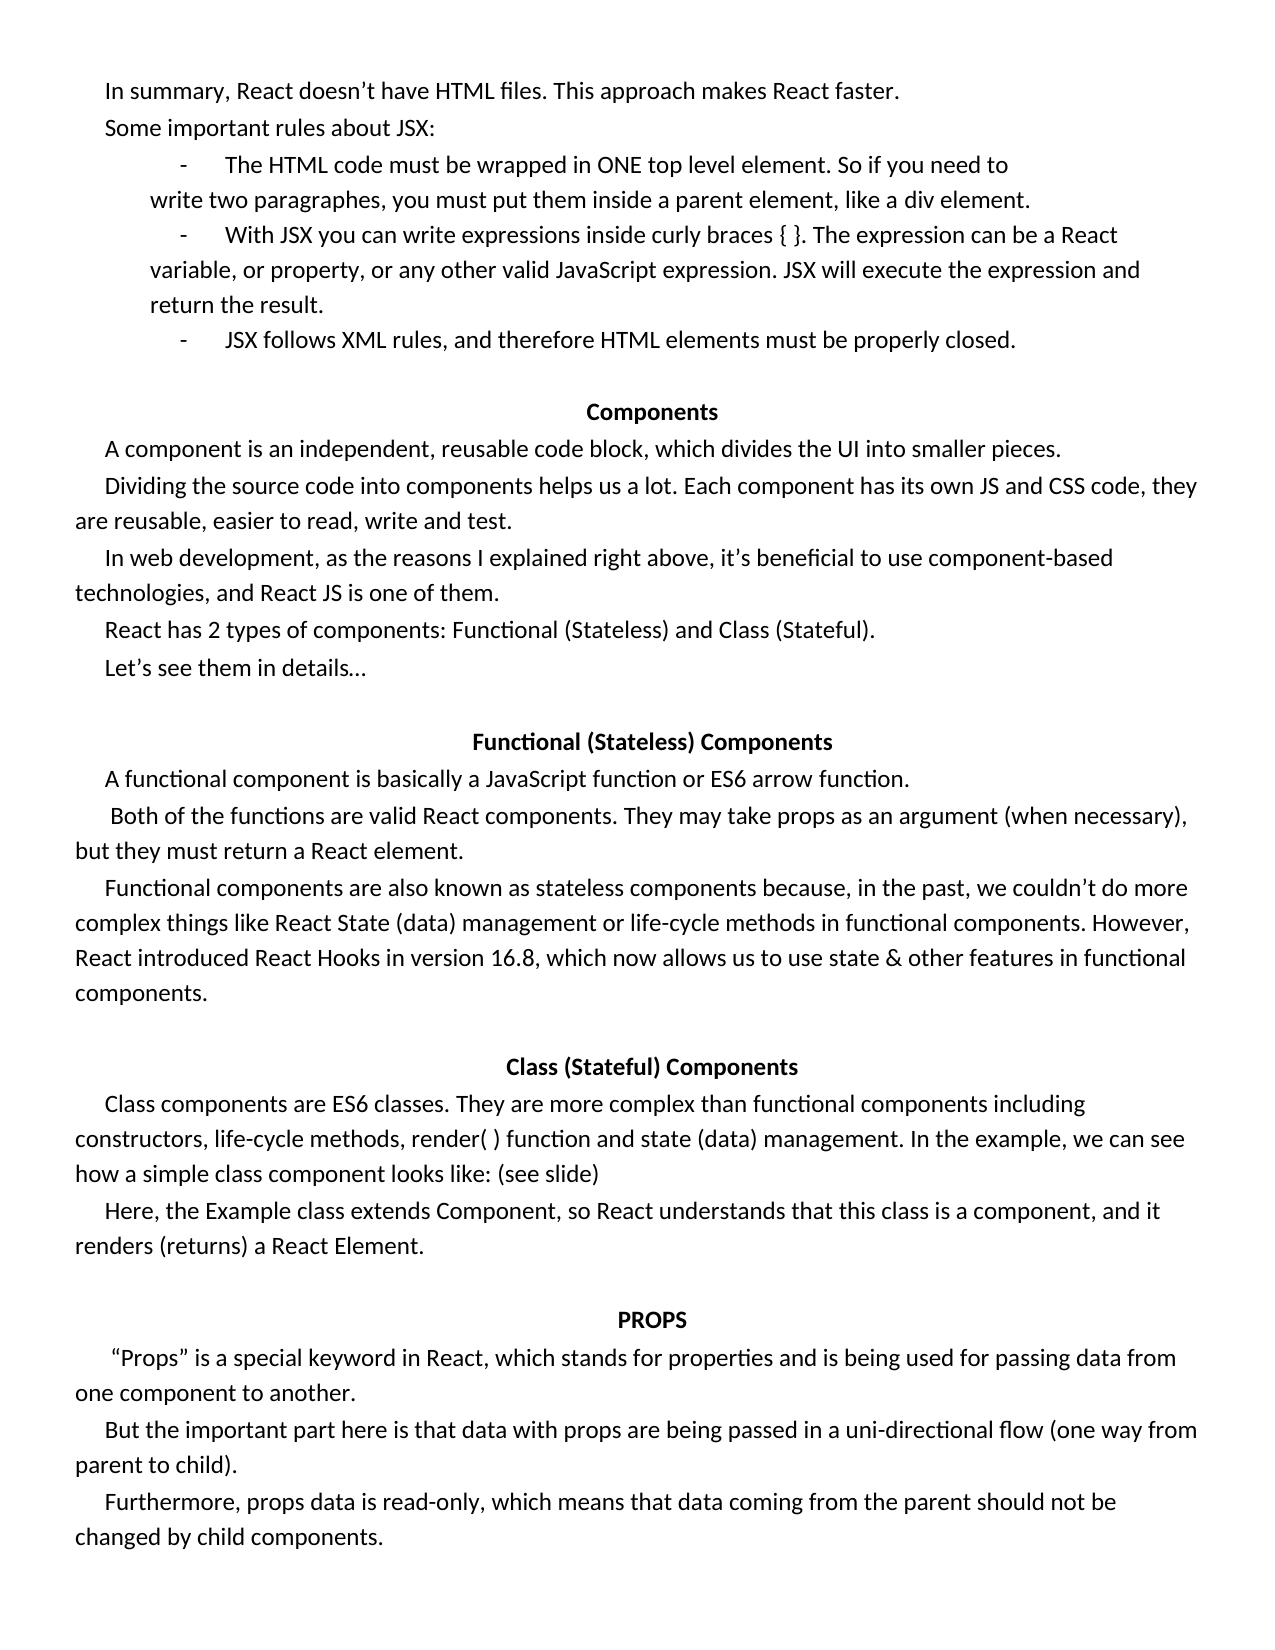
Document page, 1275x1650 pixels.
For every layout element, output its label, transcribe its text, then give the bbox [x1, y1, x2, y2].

text PROPS [75, 1304, 1200, 1335]
text Furthermore, props data is read-only, which means that data coming from the parent should not be changed by child components. [75, 1486, 1200, 1551]
text Class (Stateful) Components [75, 1051, 1200, 1082]
text React has 2 types of components: Functional (Stateless) and Class (Stateful). [75, 614, 1200, 645]
text Dividing the source code into components helps us a lot. Each component has its own JS and CSS code, they are reusable, easier to read, write and test. [75, 470, 1200, 536]
text Some important rules about JSX: [75, 112, 1200, 143]
text A functional component is basically a JavaScript function or ES6 arrow function. [75, 763, 1200, 793]
text Both of the functions are valid React components. They may take props as an argument (when necessary), but they must return a React element. [75, 800, 1200, 866]
text Functional components are also known as stateless components because, in the past, we couldn’t do more complex things like React State (data) management or life-cycle methods in functional components. However, React introduced React Hooks in version 16.8, which now allows us to use state & other features in functional components. [75, 872, 1200, 1008]
list With JSX you can write expressions inside curly braces { }. The expression can be a React variable, or property, or any other valid JavaScript expression. JSX will execute the expression and return the result. [150, 219, 1200, 320]
list JSX follows XML rules, and therefore HTML elements must be properly closed. [150, 324, 1200, 355]
text “Props” is a special keyword in React, which stands for properties and is being used for passing data from one component to another. [75, 1342, 1200, 1407]
text In summary, React doesn’t have HTML files. This approach makes React faster. [75, 75, 1200, 106]
text In web development, as the reasons I explained right above, it’s beneficial to use component-based technologies, and React JS is one of them. [75, 542, 1200, 608]
text Here, the Example class extends Component, so React understands that this class is a component, and it renders (returns) a React Element. [75, 1195, 1200, 1261]
text A component is an independent, reusable code block, which divides the UI into smaller pieces. [75, 433, 1200, 464]
text Let’s see them in details… [75, 652, 1200, 682]
text Functional (Stateless) Components [75, 726, 1200, 756]
text Class components are ES6 classes. They are more complex than functional components including constructors, life-cycle methods, render( ) function and state (data) management. In the example, we can see how a simple class component looks like: (see slide) [75, 1088, 1200, 1189]
text But the important part here is that data with props are being passed in a uni-directional flow (one way from parent to child). [75, 1414, 1200, 1479]
text Components [75, 396, 1200, 427]
list The HTML code must be wrapped in ONE top level element. So if you need to write two paragraphes, you must put them inside a parent element, like a div element. [150, 149, 1200, 215]
